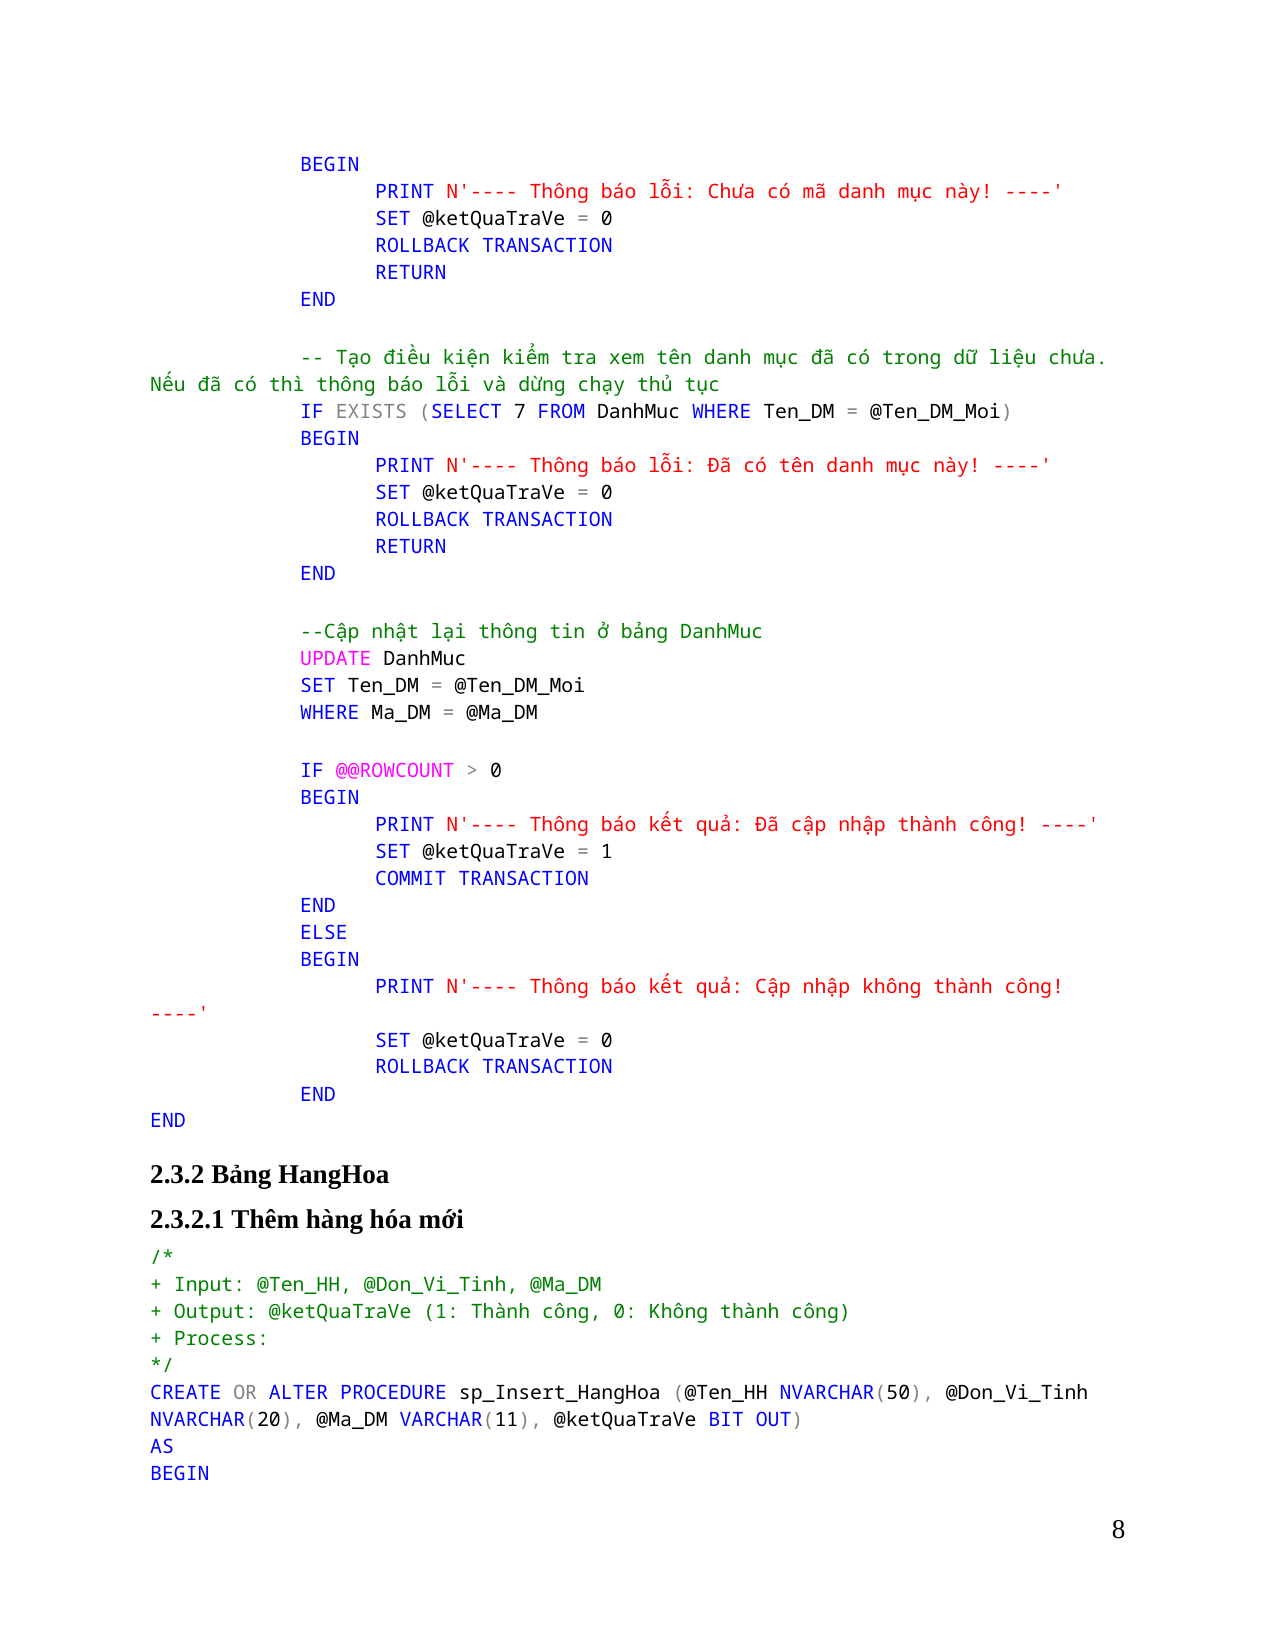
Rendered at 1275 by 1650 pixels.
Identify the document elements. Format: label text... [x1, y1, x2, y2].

text ELSE [150, 918, 1125, 945]
text ROLLBACK TRANSACTION [150, 231, 1125, 258]
text BEGIN [150, 150, 1125, 177]
text WHERE Ma_DM = @Ma_DM [150, 698, 1125, 725]
text END [150, 1107, 1125, 1134]
text END [150, 891, 1125, 918]
text SET @ketQuaTraVe = 0 [150, 204, 1125, 231]
subtitle Thêm hàng hóa mới [150, 1203, 1125, 1234]
subtitle Bảng HangHoa [150, 1158, 1125, 1189]
text BEGIN [150, 424, 1125, 451]
text PRINT N'---- Thông báo kết quả: Cập nhập không thành công! ----' [150, 972, 1125, 1026]
text UPDATE DanhMuc [150, 644, 1125, 671]
text AS [150, 1432, 1125, 1459]
text END [150, 559, 1125, 586]
text RETURN [150, 258, 1125, 285]
text CREATE OR ALTER PROCEDURE sp_Insert_HangHoa (@Ten_HH NVARCHAR(50), @Don_Vi_Tinh NVARCHAR(20), @Ma_DM VARCHAR(11), @ketQuaTraVe BIT OUT) [150, 1378, 1125, 1432]
text + Output: @ketQuaTraVe (1: Thành công, 0: Không thành công) [150, 1297, 1125, 1324]
text ROLLBACK TRANSACTION [150, 1053, 1125, 1080]
text RETURN [150, 532, 1125, 559]
text --Cập nhật lại thông tin ở bảng DanhMuc [150, 617, 1125, 644]
text + Process: [150, 1324, 1125, 1351]
text */ [150, 1351, 1125, 1378]
text PRINT N'---- Thông báo lỗi: Chưa có mã danh mục này! ----' [150, 177, 1125, 204]
text END [150, 285, 1125, 312]
text BEGIN [150, 945, 1125, 972]
text END [150, 1080, 1125, 1107]
text BEGIN [150, 783, 1125, 810]
text SET Ten_DM = @Ten_DM_Moi [150, 671, 1125, 698]
text PRINT N'---- Thông báo lỗi: Đã có tên danh mục này! ----' [150, 451, 1125, 478]
text SET @ketQuaTraVe = 1 [150, 837, 1125, 864]
text IF @@ROWCOUNT > 0 [150, 756, 1125, 783]
text ROLLBACK TRANSACTION [150, 505, 1125, 532]
text PRINT N'---- Thông báo kết quả: Đã cập nhập thành công! ----' [150, 810, 1125, 837]
text + Input: @Ten_HH, @Don_Vi_Tinh, @Ma_DM [150, 1270, 1125, 1297]
text IF EXISTS (SELECT 7 FROM DanhMuc WHERE Ten_DM = @Ten_DM_Moi) [150, 397, 1125, 424]
text SET @ketQuaTraVe = 0 [150, 1026, 1125, 1053]
text BEGIN [150, 1459, 1125, 1486]
text SET @ketQuaTraVe = 0 [150, 478, 1125, 505]
text COMMIT TRANSACTION [150, 864, 1125, 891]
text /* [150, 1243, 1125, 1270]
text -- Tạo điều kiện kiểm tra xem tên danh mục đã có trong dữ liệu chưa. Nếu đã có thì thông báo lỗi và dừng chạy thủ tục [150, 343, 1125, 397]
